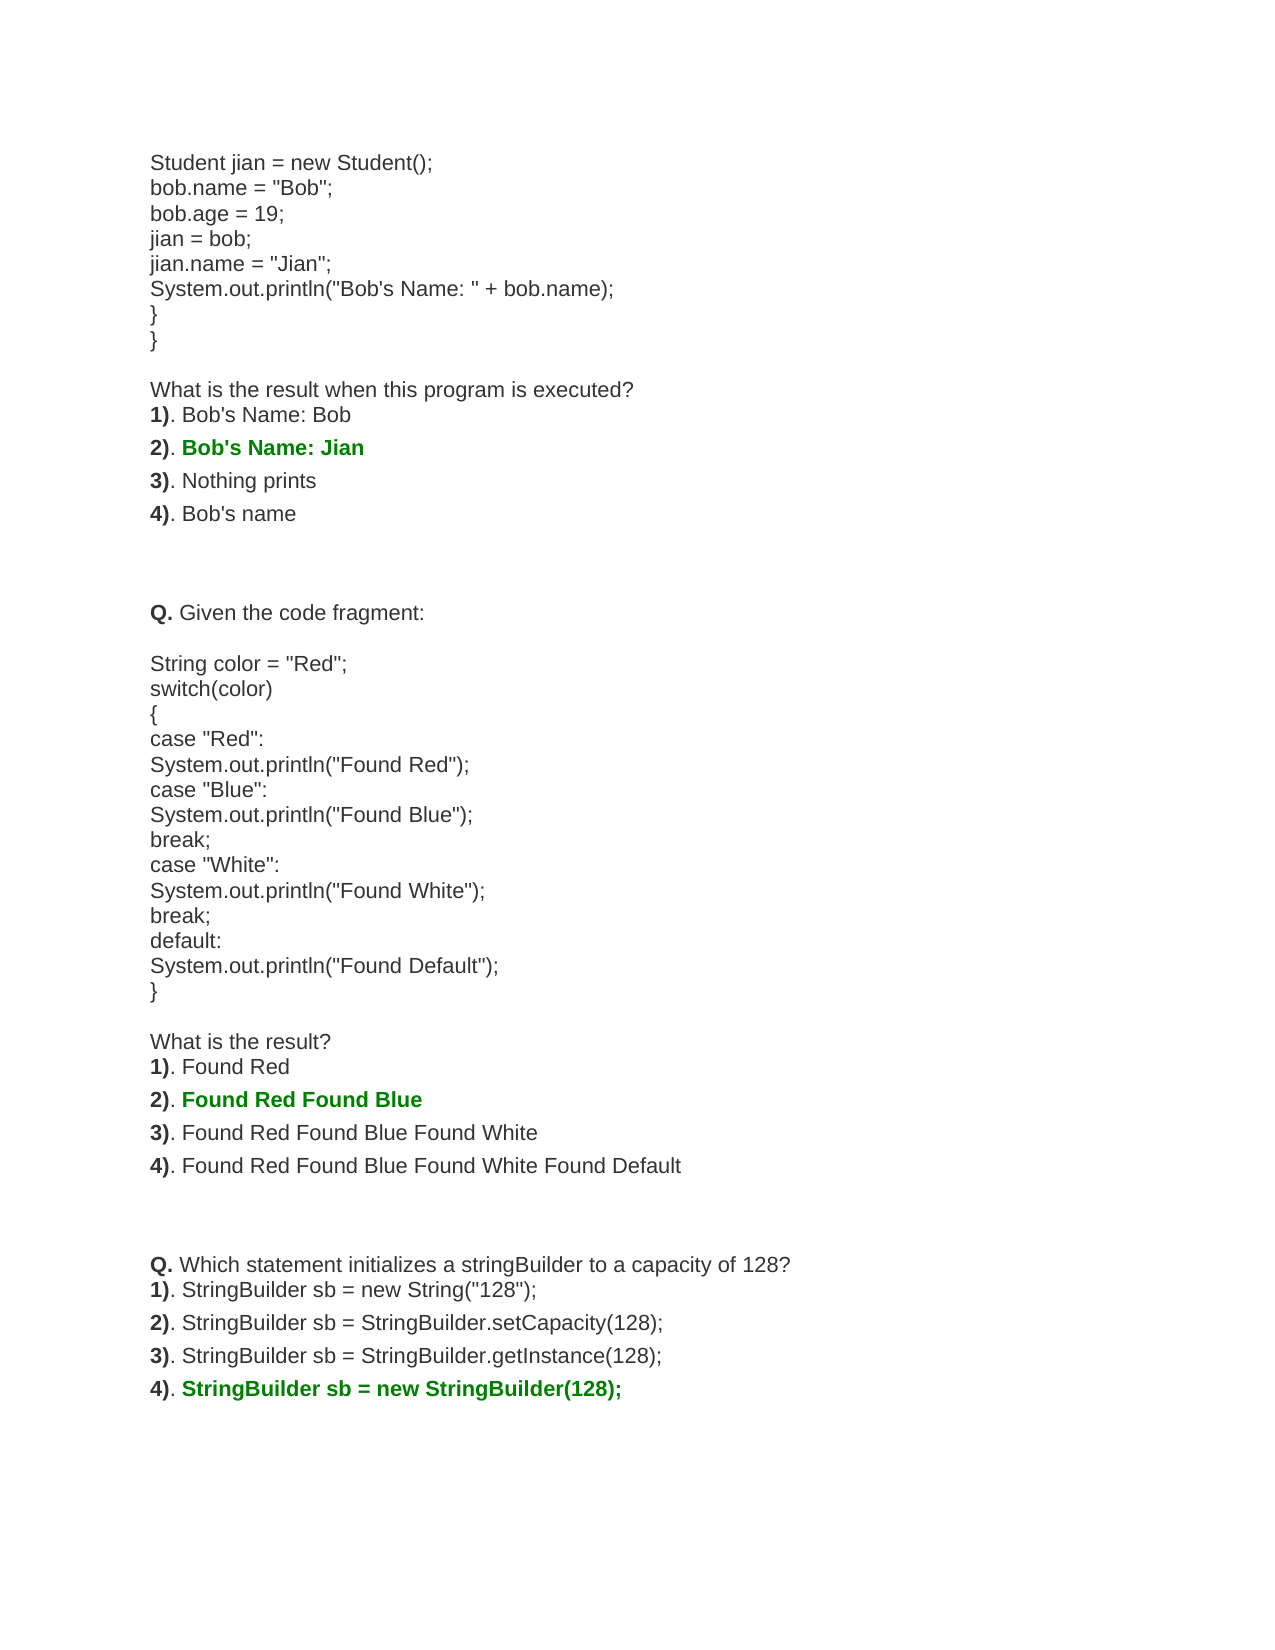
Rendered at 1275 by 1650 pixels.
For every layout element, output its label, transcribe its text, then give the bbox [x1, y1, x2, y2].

text 2). Bob's Name: Jian [150, 435, 1125, 460]
text Q. Given the code fragment: String color = "Red"; switch(color) { case "Red": System.out.println("Found Red"); case "Blue": System.out.println("Found Blue"); break; case "White": System.out.println("Found White"); break; default: System.out.println("Found Default"); } What is the result? [150, 600, 1125, 1054]
text 1). Bob's Name: Bob [150, 402, 1125, 427]
text 1). Found Red [150, 1054, 1125, 1079]
text 4). StringBuilder sb = new StringBuilder(128); [150, 1376, 1125, 1402]
text 4). Found Red Found Blue Found White Found Default [150, 1153, 1125, 1178]
text 3). Found Red Found Blue Found White [150, 1120, 1125, 1145]
text Q. Which statement initializes a stringBuilder to a capacity of 128? [150, 1252, 1125, 1277]
text 3). Nothing prints [150, 468, 1125, 493]
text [150, 150, 1125, 402]
text 3). StringBuilder sb = StringBuilder.getInstance(128); [150, 1343, 1125, 1368]
text 2). Found Red Found Blue [150, 1087, 1125, 1112]
text 4). Bob's name [150, 501, 1125, 526]
text 2). StringBuilder sb = StringBuilder.setCapacity(128); [150, 1310, 1125, 1336]
text 1). StringBuilder sb = new String("128"); [150, 1277, 1125, 1302]
